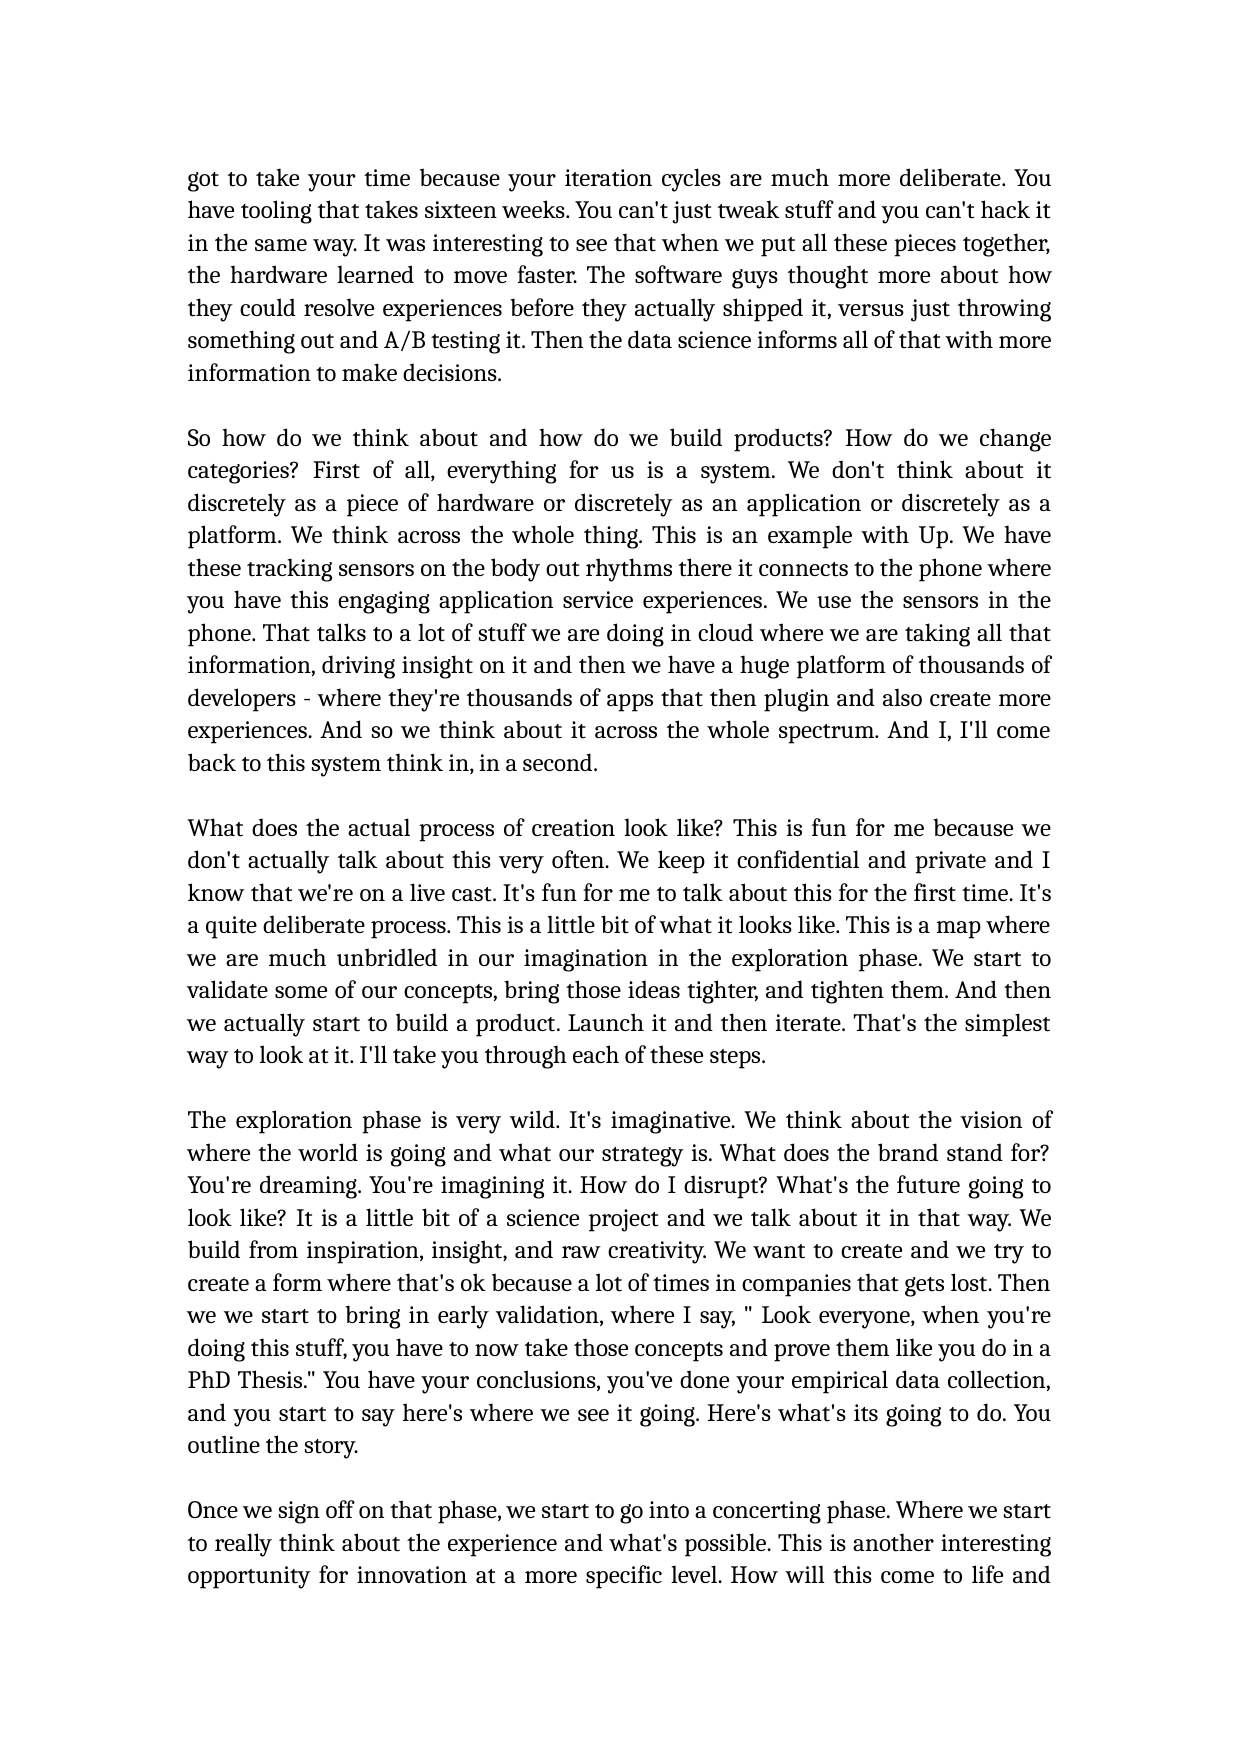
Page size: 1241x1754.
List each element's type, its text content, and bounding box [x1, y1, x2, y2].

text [187, 1494, 1053, 1592]
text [187, 162, 1053, 389]
text The exploration phase is very wild. It's imaginative. We think about the vision of where the world is going and what our strategy is. What does the brand stand for? You're dreaming. You're imagining it. How do I disrupt? What's the future going to look like? It is a little bit of a science project and we talk about it in that way. We build from inspiration, insight, and raw creativity. We want to create and we try to create a form where that's ok because a lot of times in companies that gets lost. Then we we start to bring in early validation, where I say, " Look everyone, when you're doing this stuff, you have to now take those concepts and prove them like you do in a PhD Thesis." You have your conclusions, you've done your empirical data collection, and you start to say here's where we see it going. Here's what's its going to do. You outline the story. [187, 1104, 1053, 1462]
text So how do we think about and how do we build products? How do we change categories? First of all, everything for us is a system. We don't think about it discretely as a piece of hardware or discretely as an application or discretely as a platform. We think across the whole thing. This is an example with Up. We have these tracking sensors on the body out rhythms there it connects to the phone where you have this engaging application service experiences. We use the sensors in the phone. That talks to a lot of stuff we are doing in cloud where we are taking all that information, driving insight on it and then we have a huge platform of thousands of developers - where they're thousands of apps that then plugin and also create more experiences. And so we think about it across the whole spectrum. And I, I'll come back to this system think in, in a second. [187, 422, 1053, 779]
text What does the actual process of creation look like? This is fun for me because we don't actually talk about this very often. We keep it confidential and private and I know that we're on a live cast. It's fun for me to talk about this for the first time. It's a quite deliberate process. This is a little bit of what it looks like. This is a map where we are much unbridled in our imagination in the exploration phase. We start to validate some of our concepts, bring those ideas tighter, and tighten them. And then we actually start to build a product. Launch it and then iterate. That's the simplest way to look at it. I'll take you through each of these steps. [187, 812, 1053, 1072]
